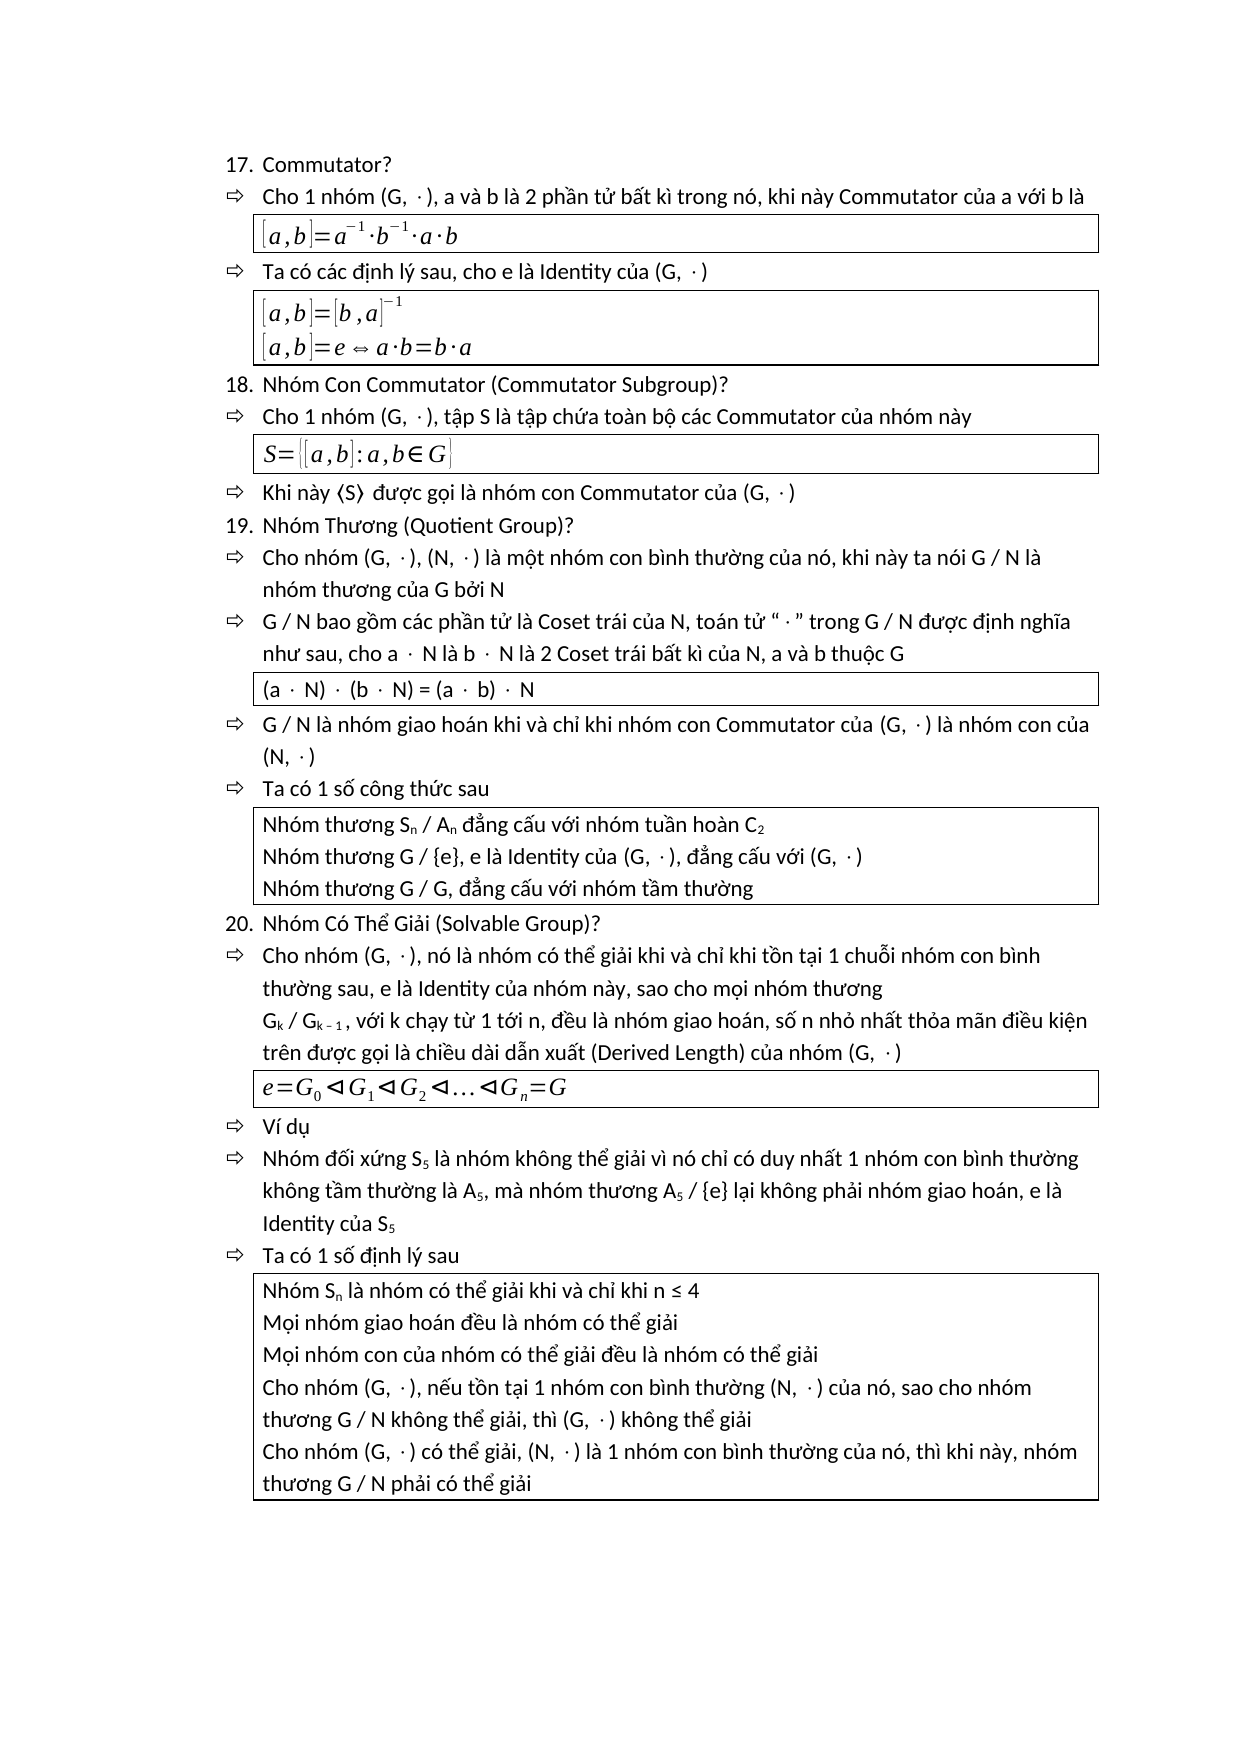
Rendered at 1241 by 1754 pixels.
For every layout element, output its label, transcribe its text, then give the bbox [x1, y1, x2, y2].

list G / N bao gồm các phần tử là Coset trái của N, toán tử “” trong G / N được định nghĩa như sau, cho a N là b N là 2 Coset trái bất kì của N, a và b thuộc G [225, 607, 1090, 667]
list Cho nhóm (G, ), nó là nhóm có thể giải khi và chỉ khi tồn tại 1 chuỗi nhóm con bình thường sau, e là Identity của nhóm này, sao cho mọi nhóm thương [225, 942, 1090, 1002]
list G / N là nhóm giao hoán khi và chỉ khi nhóm con Commutator của (G, ) là nhóm con của (N, ) [225, 710, 1090, 770]
list Cho nhóm (G, ) có thể giải, (N, ) là 1 nhóm con bình thường của nó, thì khi này, nhóm thương G / N phải có thể giải [254, 1434, 1098, 1499]
list Ta có các định lý sau, cho e là Identity của (G, ) [225, 257, 1090, 285]
list Cho 1 nhóm (G, ), a và b là 2 phần tử bất kì trong nó, khi này Commutator của a với b là [225, 182, 1090, 210]
list Commutator? [225, 150, 1090, 178]
list Cho 1 nhóm (G, ), tập S là tập chứa toàn bộ các Commutator của nhóm này [225, 402, 1090, 430]
list (a N) (b N) = (a b) N [254, 673, 1098, 705]
list Khi này 〈S〉 được gọi là nhóm con Commutator của (G, ) [225, 478, 1090, 507]
list Nhóm thương G / {e}, e là Identity của (G, ), đẳng cấu với (G, ) [254, 839, 1098, 870]
list Gk / Gk – 1 , với k chạy từ 1 tới n, đều là nhóm giao hoán, số n nhỏ nhất thỏa mãn điều kiện trên được gọi là chiều dài dẫn xuất (Derived Length) của nhóm (G, ) [262, 1006, 1090, 1066]
list Cho nhóm (G, ), nếu tồn tại 1 nhóm con bình thường (N, ) của nó, sao cho nhóm thương G / N không thể giải, thì (G, ) không thể giải [254, 1370, 1098, 1433]
list Cho nhóm (G, ), (N, ) là một nhóm con bình thường của nó, khi này ta nói G / N là nhóm thương của G bởi N [225, 543, 1090, 603]
list Ta có 1 số định lý sau [225, 1241, 1090, 1269]
list Nhóm Thương (Quotient Group)? [225, 511, 1090, 539]
list Ví dụ [225, 1112, 1090, 1140]
list Nhóm thương Sn / An đẳng cấu với nhóm tuần hoàn C2 [254, 808, 1098, 838]
list Mọi nhóm giao hoán đều là nhóm có thể giải [254, 1305, 1098, 1336]
list Mọi nhóm con của nhóm có thể giải đều là nhóm có thể giải [254, 1337, 1098, 1369]
list Ta có 1 số công thức sau [225, 774, 1090, 802]
list Nhóm thương G / G, đẳng cấu với nhóm tầm thường [254, 871, 1098, 904]
list Nhóm Con Commutator (Commutator Subgroup)? [225, 370, 1090, 398]
list Nhóm Có Thể Giải (Solvable Group)? [225, 909, 1090, 937]
list Nhóm Sn là nhóm có thể giải khi và chỉ khi n ≤ 4 [254, 1274, 1098, 1304]
